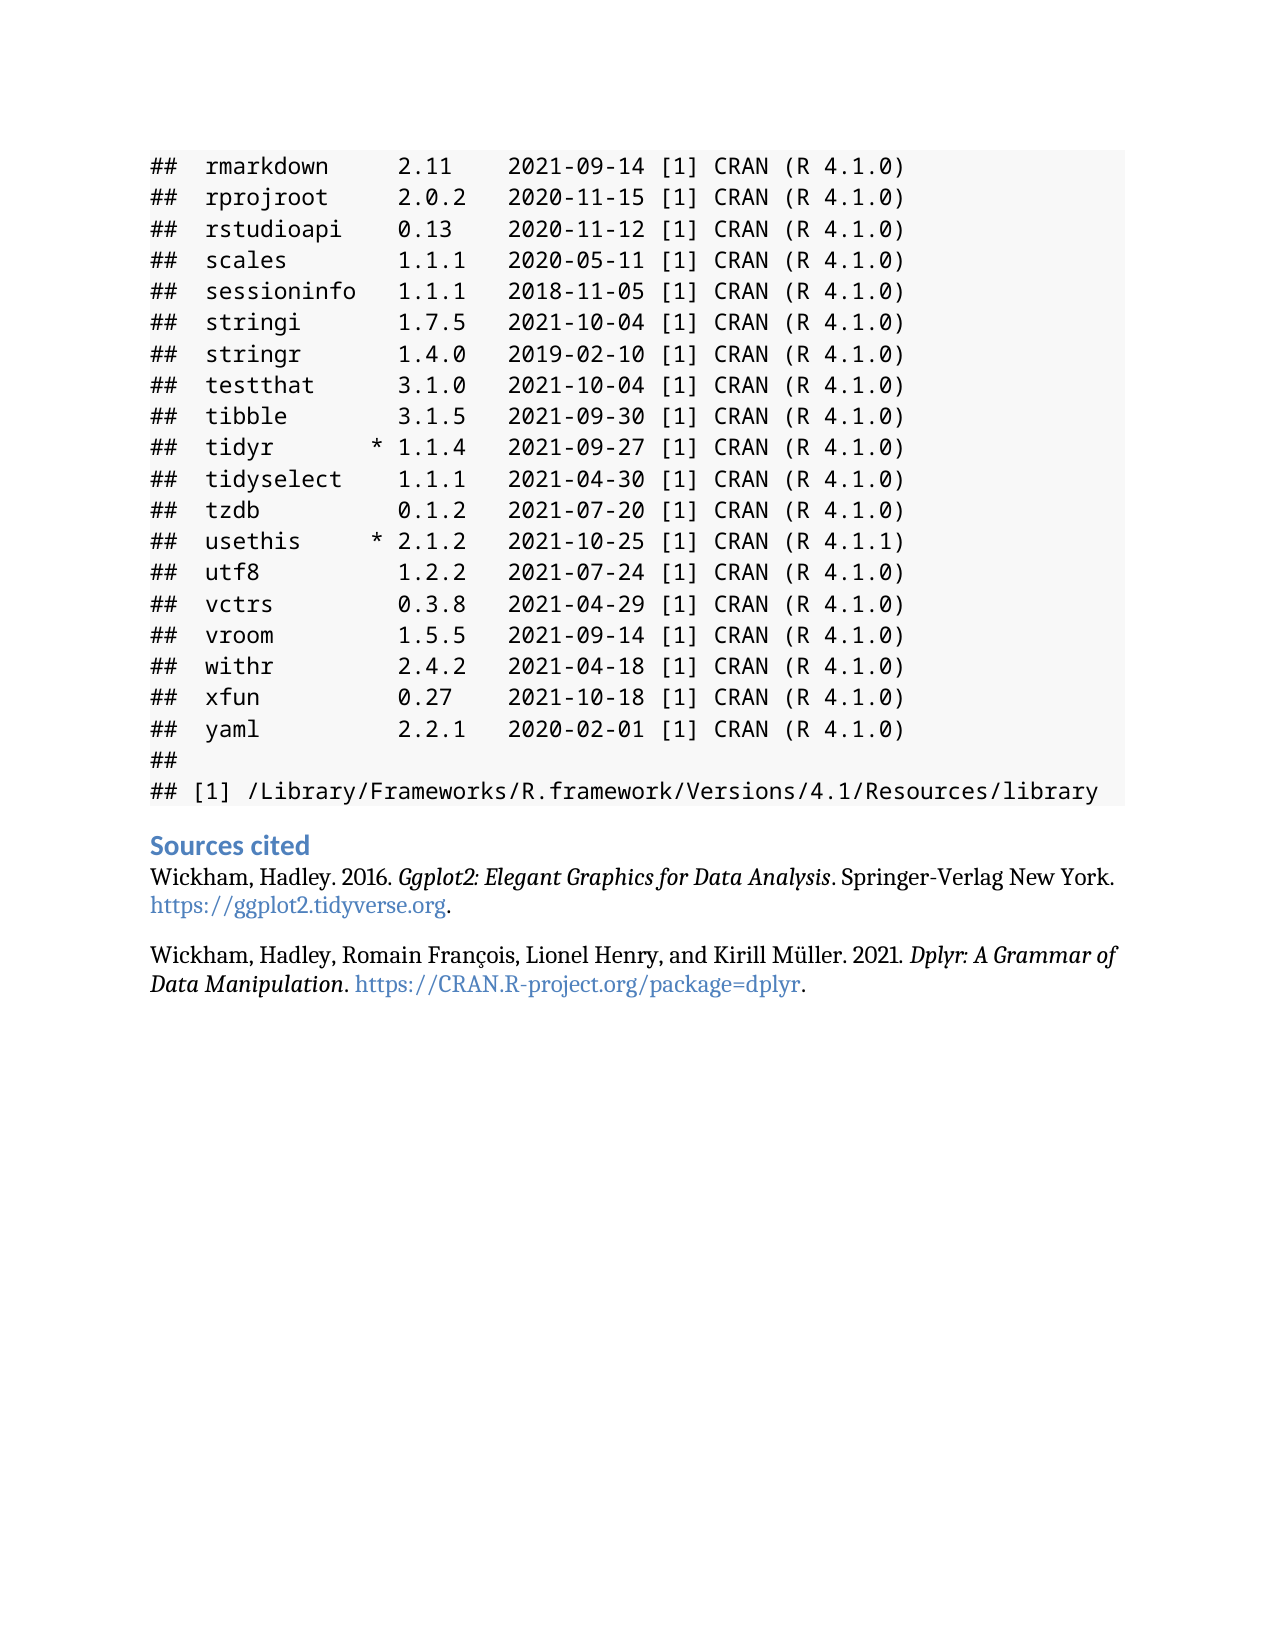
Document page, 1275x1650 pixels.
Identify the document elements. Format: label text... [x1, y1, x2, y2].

text Wickham, Hadley. 2016. Ggplot2: Elegant Graphics for Data Analysis. Springer-Verlag New York. https://ggplot2.tidyverse.org. [150, 863, 1125, 920]
text Wickham, Hadley, Romain François, Lionel Henry, and Kirill Müller. 2021. Dplyr: A Grammar of Data Manipulation. https://CRAN.R-project.org/package=dplyr. [150, 941, 1125, 998]
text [150, 150, 1125, 806]
subtitle Sources cited [150, 827, 1125, 863]
